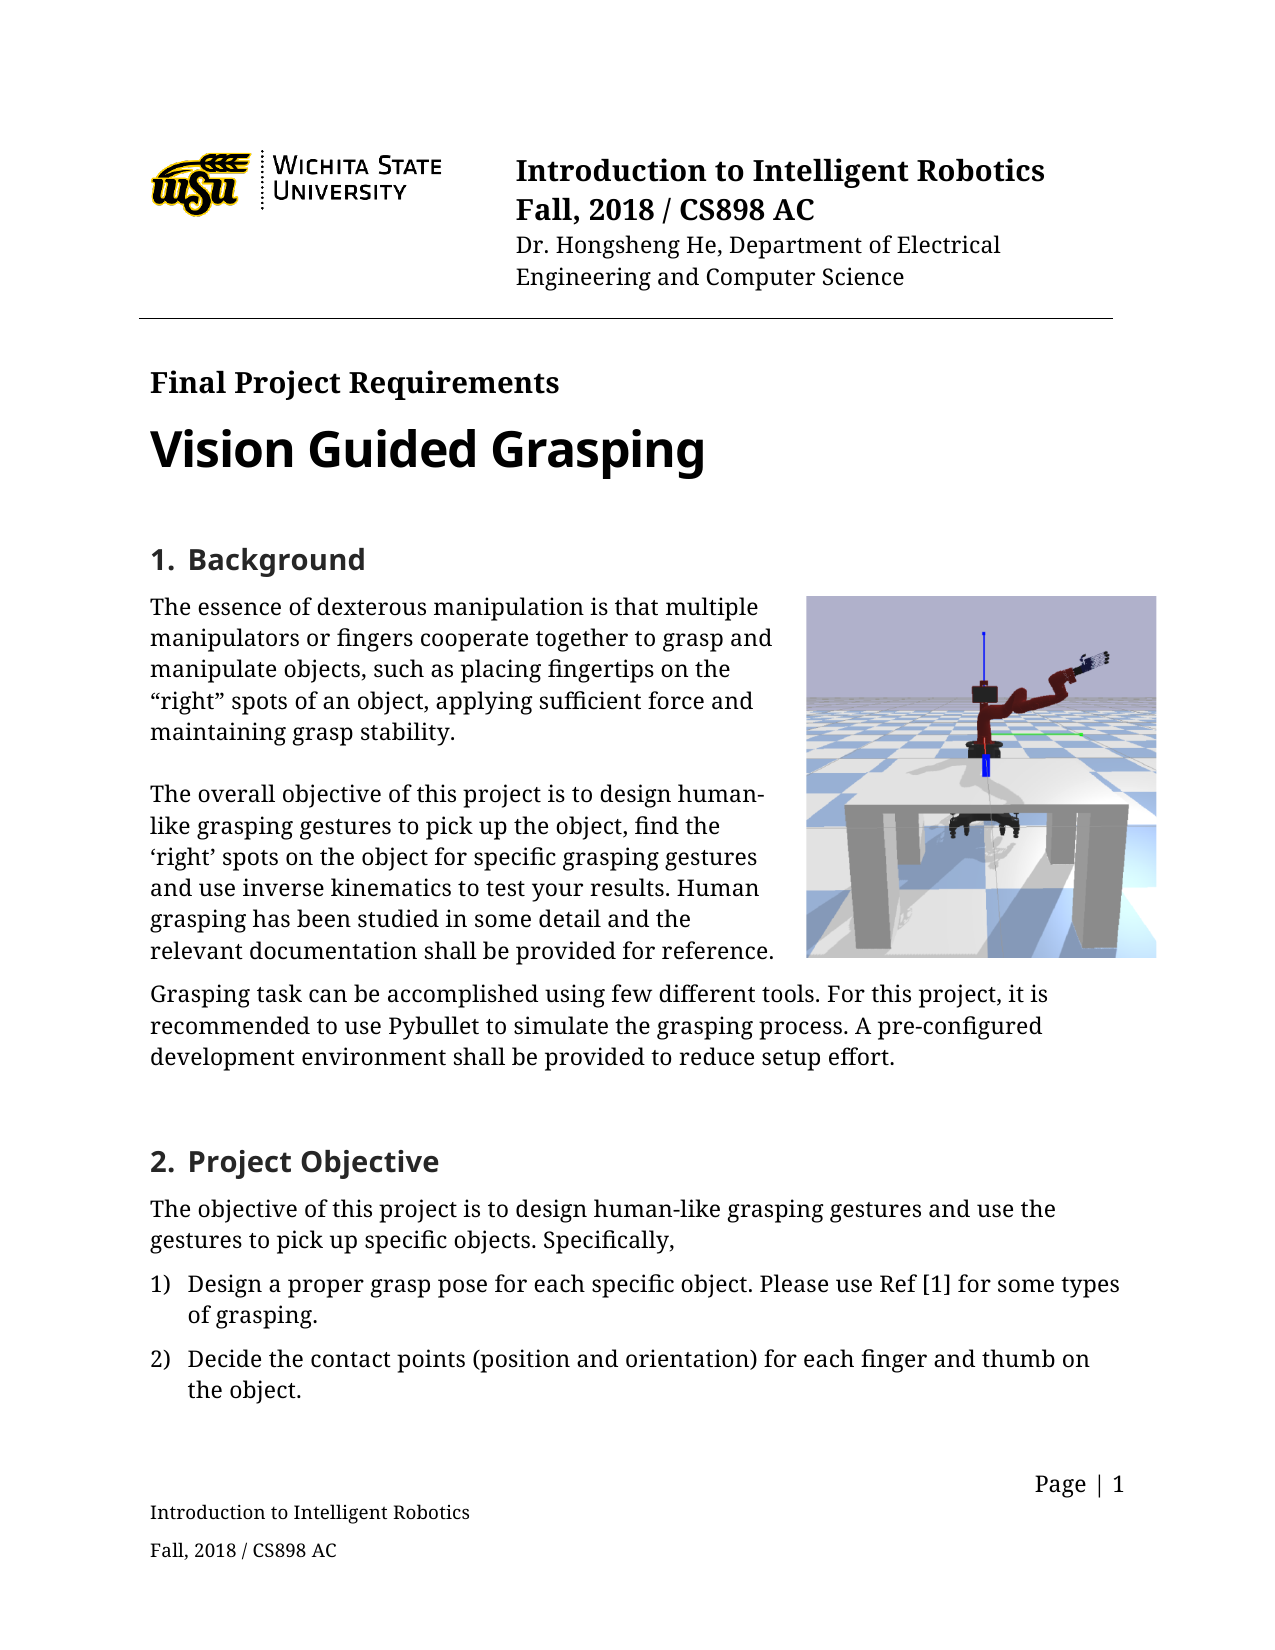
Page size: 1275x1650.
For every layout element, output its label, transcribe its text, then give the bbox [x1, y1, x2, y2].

picture [806, 596, 1157, 958]
table_header Introduction to Intelligent Robotics Fall, 2018 / CS898 AC Dr. Hongsheng He, Department of Electrical Engineering and Computer Science [504, 150, 1113, 317]
title Vision Guided Grasping [150, 414, 1125, 482]
text Grasping task can be accomplished using few different tools. For this project, it is recommended to use Pybullet to simulate the grasping process. A pre-configured development environment shall be provided to reduce setup effort. [150, 978, 1125, 1072]
text The overall objective of this project is to design human-like grasping gestures to pick up the object, find the ‘right’ spots on the object for specific grasping gestures and use inverse kinematics to test your results. Human grasping has been studied in some detail and the relevant documentation shall be provided for reference. [150, 778, 1125, 966]
picture [150, 150, 442, 217]
list Design a proper grasp pose for each specific object. Please use Ref [1] for some types of grasping. [150, 1268, 1125, 1331]
subtitle Background [150, 539, 1125, 578]
text Final Project Requirements [150, 362, 1125, 402]
subtitle Project Objective [150, 1141, 1125, 1181]
text The essence of dexterous manipulation is that multiple manipulators or fingers cooperate together to grasp and manipulate objects, such as placing fingertips on the “right” spots of an object, applying sufficient force and maintaining grasp stability. [150, 591, 1125, 747]
text The objective of this project is to design human-like grasping gestures and use the gestures to pick up specific objects. Specifically, [150, 1193, 1125, 1256]
list Decide the contact points (position and orientation) for each finger and thumb on the object. [150, 1343, 1125, 1406]
table_header [139, 150, 504, 317]
